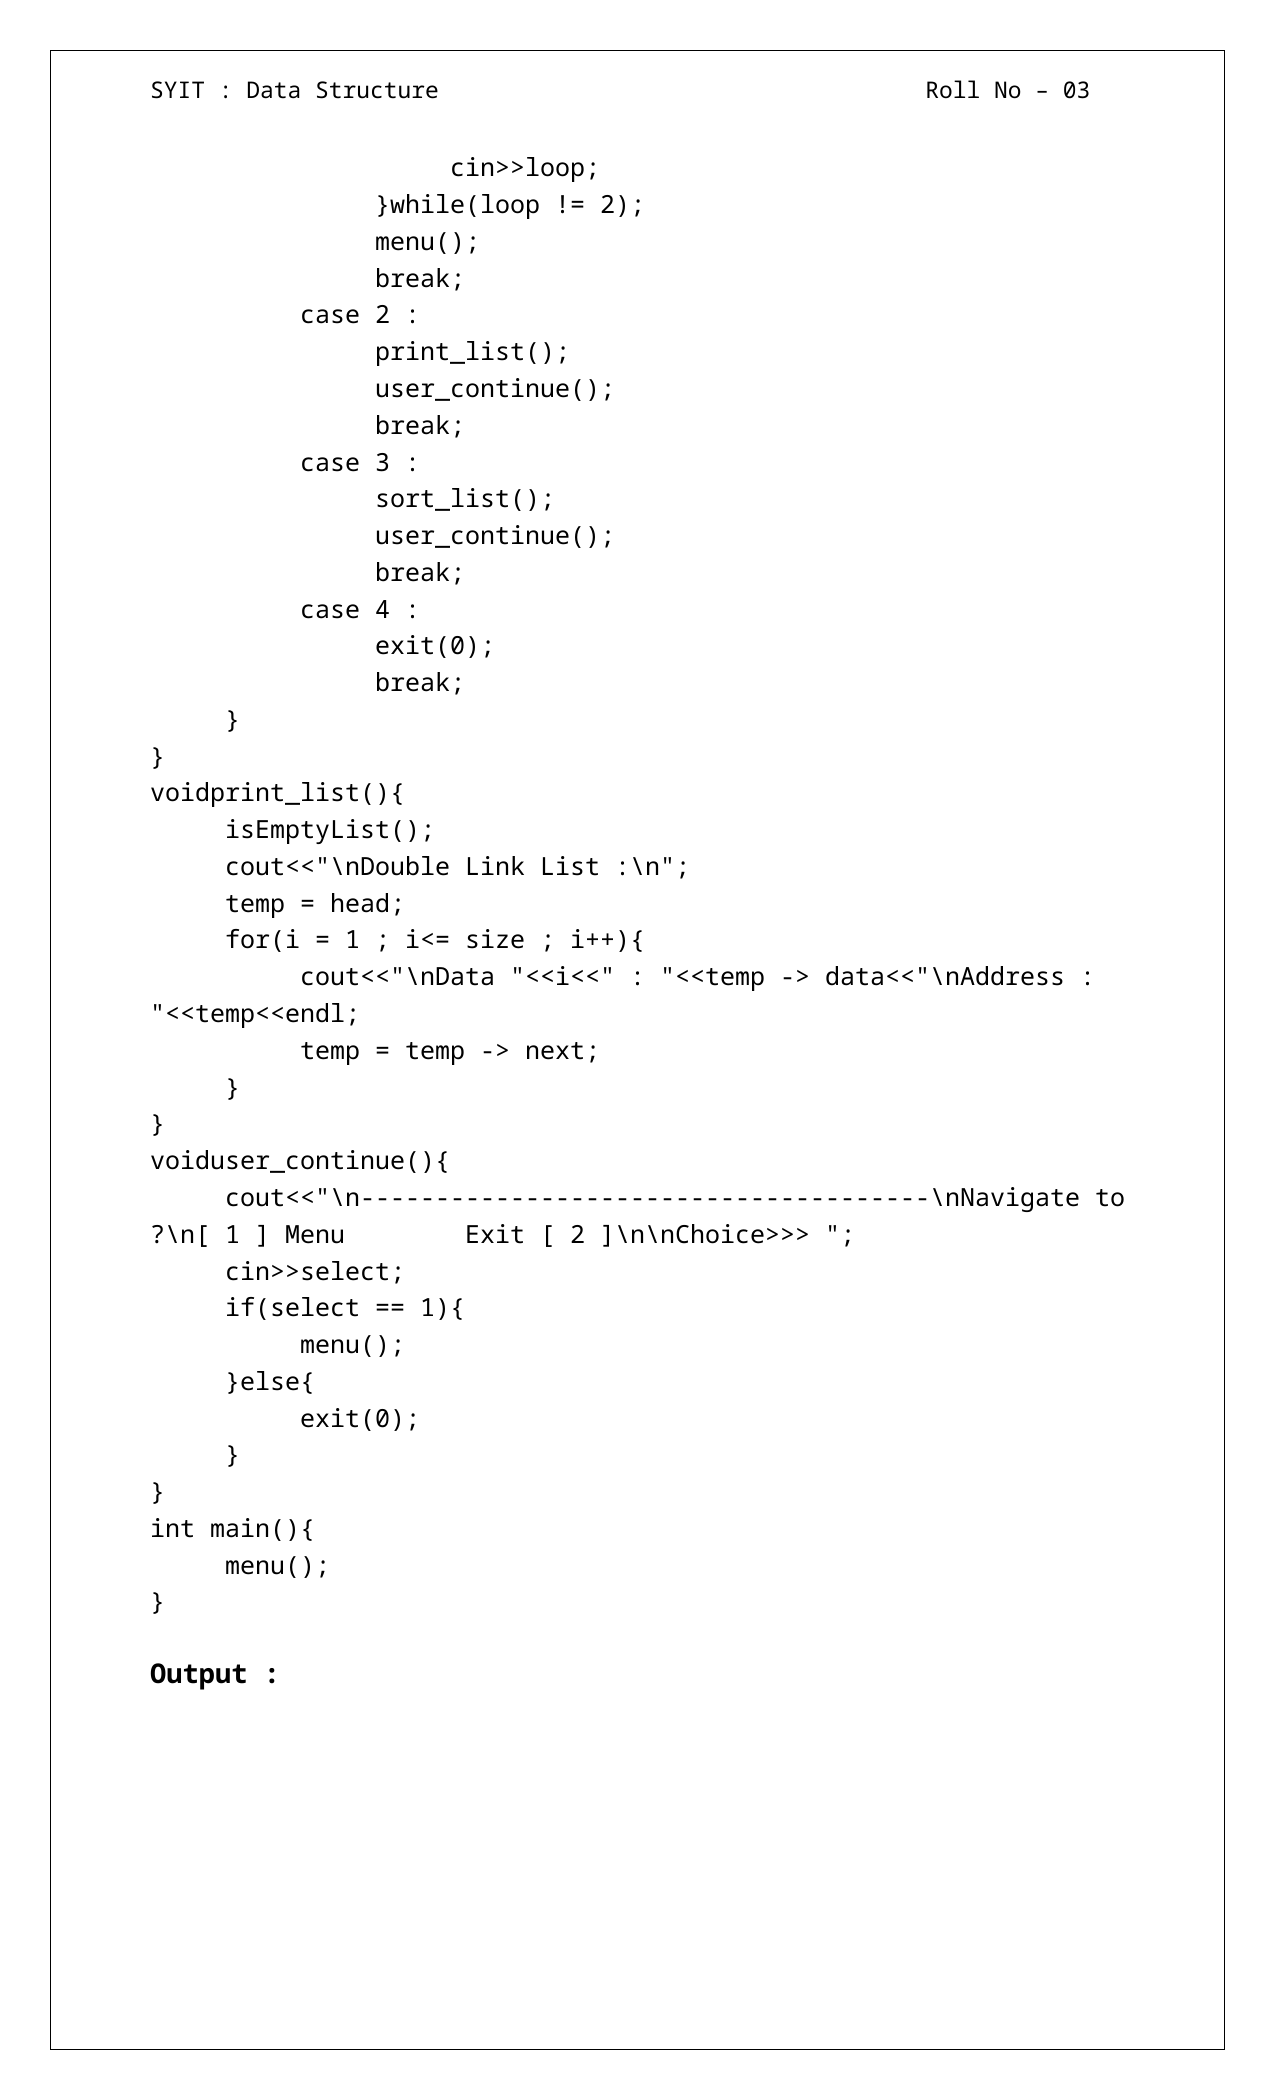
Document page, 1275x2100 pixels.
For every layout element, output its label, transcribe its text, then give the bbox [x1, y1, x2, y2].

text case 3 : [150, 444, 1125, 478]
text exit(0); [150, 1400, 1125, 1434]
text menu(); [150, 1547, 1125, 1581]
text } [150, 1437, 1125, 1471]
text user_continue(); [150, 371, 1125, 405]
text isEmptyList(); [150, 812, 1125, 846]
text voiduser_continue(){ [150, 1143, 1125, 1177]
text cin>>loop; [150, 150, 1125, 184]
text } [150, 1106, 1125, 1140]
text break; [150, 554, 1125, 588]
text case 4 : [150, 591, 1125, 625]
text cin>>select; [150, 1253, 1125, 1287]
text int main(){ [150, 1511, 1125, 1544]
text menu(); [150, 1327, 1125, 1361]
text break; [150, 665, 1125, 699]
text cout<<"\n--------------------------------------\nNavigate to ?\n[ 1 ] Menu Exit [ 2 ]\n\nChoice>>> "; [150, 1179, 1125, 1250]
text break; [150, 260, 1125, 294]
text } [150, 1474, 1125, 1508]
text exit(0); [150, 628, 1125, 662]
text } [150, 738, 1125, 772]
text menu(); [150, 223, 1125, 258]
text temp = head; [150, 885, 1125, 919]
text } [150, 1584, 1125, 1618]
text for(i = 1 ; i<= size ; i++){ [150, 922, 1125, 956]
text temp = temp -> next; [150, 1032, 1125, 1067]
text } [150, 702, 1125, 736]
text cout<<"\nDouble Link List :\n"; [150, 849, 1125, 883]
text if(select == 1){ [150, 1290, 1125, 1324]
text break; [150, 407, 1125, 441]
text }while(loop != 2); [150, 187, 1125, 221]
text user_continue(); [150, 518, 1125, 552]
text sort_list(); [150, 481, 1125, 515]
text }else{ [150, 1363, 1125, 1397]
text voidprint_list(){ [150, 775, 1125, 809]
text print_list(); [150, 334, 1125, 368]
text Output : [150, 1654, 1125, 1691]
text case 2 : [150, 297, 1125, 331]
text } [150, 1069, 1125, 1103]
text cout<<"\nData "<<i<<" : "<<temp -> data<<"\nAddress : "<<temp<<endl; [150, 959, 1125, 1030]
